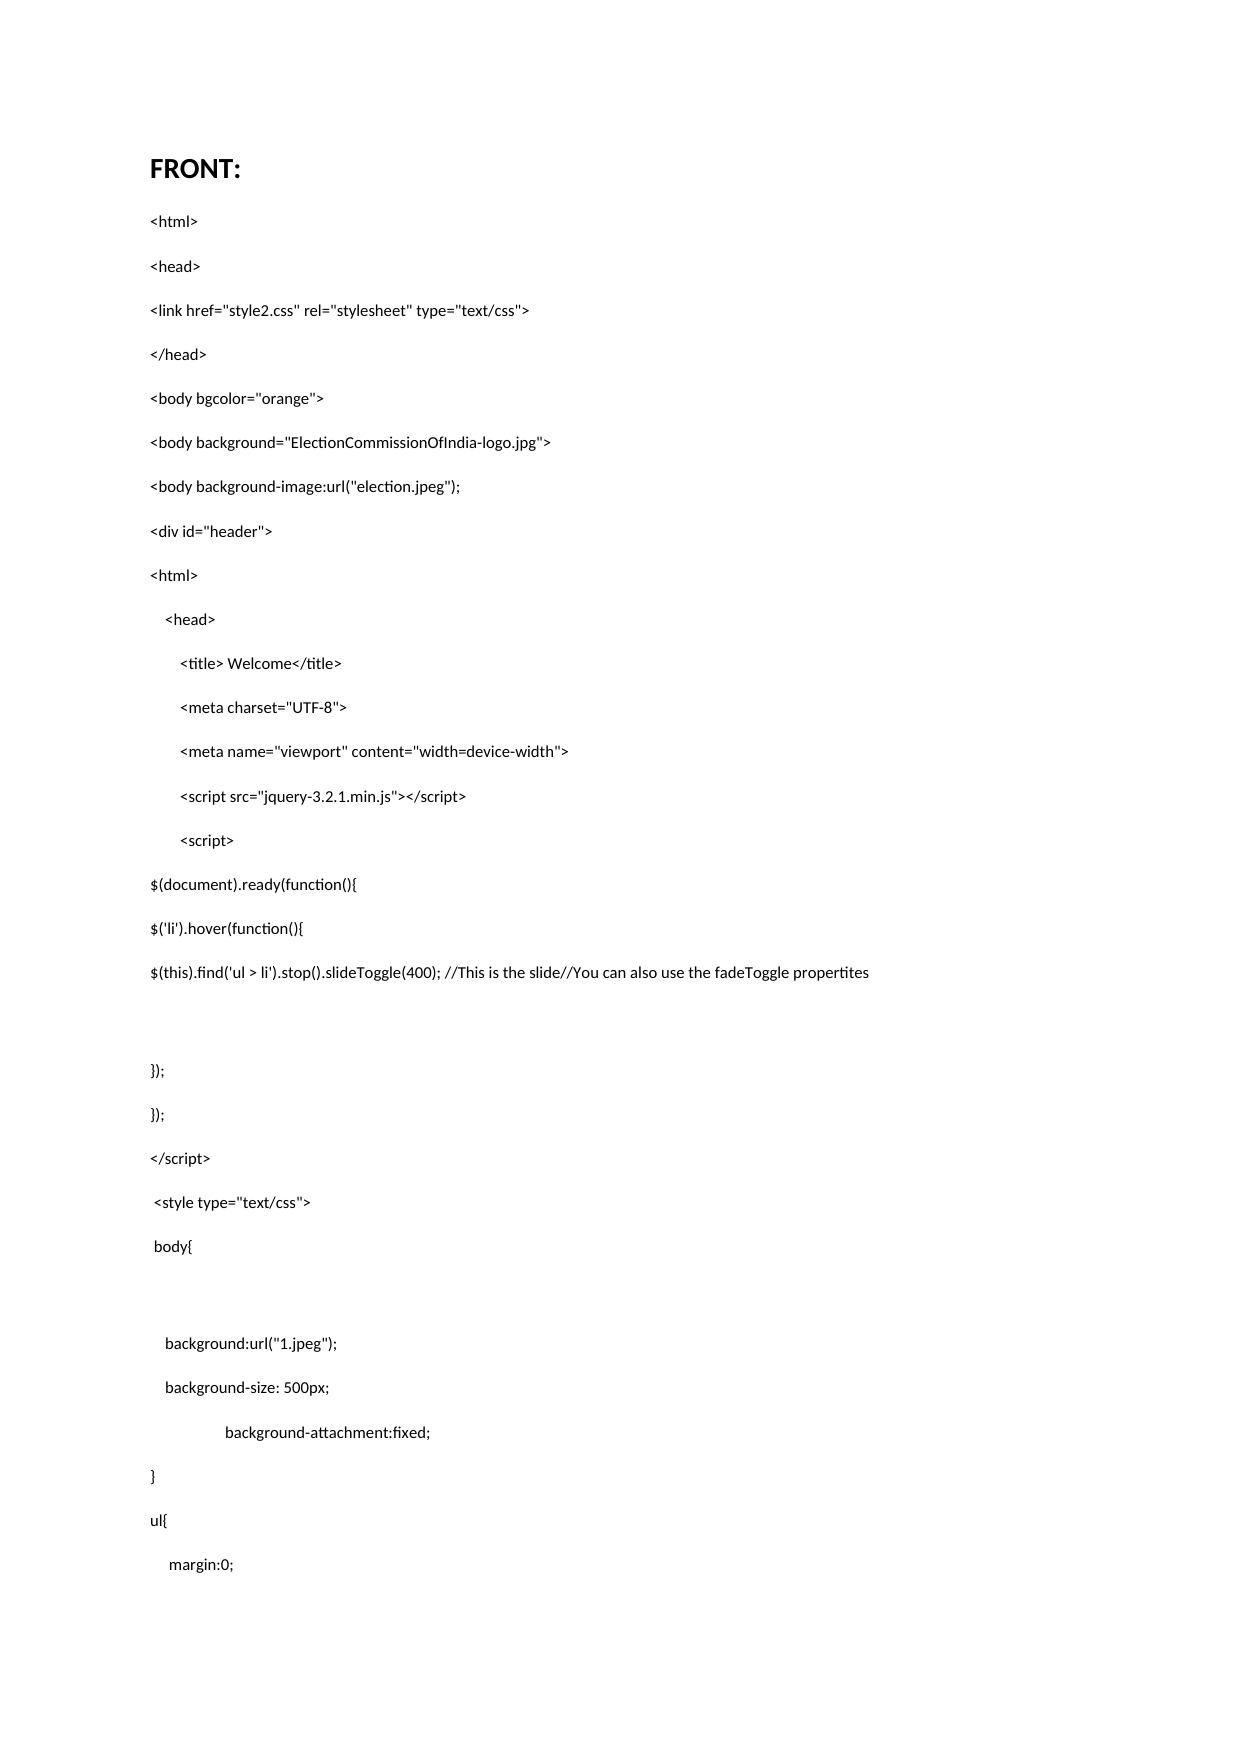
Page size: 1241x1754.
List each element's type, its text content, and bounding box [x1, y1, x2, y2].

text <html> [150, 565, 1090, 585]
text background:url("1.jpeg"); [150, 1334, 1090, 1354]
text <style type="text/css"> [150, 1192, 1090, 1213]
text <html> [150, 212, 1090, 232]
text <title> Welcome</title> [150, 653, 1090, 674]
text <meta charset="UTF-8"> [150, 698, 1090, 718]
text } [150, 1466, 1090, 1486]
text $(document).ready(function(){ [150, 874, 1090, 894]
text background-attachment:fixed; [150, 1422, 1090, 1442]
text <head> [150, 609, 1090, 629]
text ul{ [150, 1510, 1090, 1531]
text body{ [150, 1236, 1090, 1257]
text <div id="header"> [150, 521, 1090, 541]
text <body background-image:url("election.jpeg"); [150, 477, 1090, 497]
text $(this).find('ul > li').stop().slideToggle(400); //This is the slide//You can also use the fadeToggle propertites [150, 963, 1090, 983]
text </script> [150, 1148, 1090, 1168]
text <link href="style2.css" rel="stylesheet" type="text/css"> [150, 300, 1090, 320]
text background-size: 500px; [150, 1378, 1090, 1398]
text <meta name="viewport" content="width=device-width"> [150, 742, 1090, 762]
text <body bgcolor="orange"> [150, 388, 1090, 409]
text <script> [150, 830, 1090, 850]
text <body background="ElectionCommissionOfIndia-logo.jpg"> [150, 433, 1090, 453]
text <script src="jquery-3.2.1.min.js"></script> [150, 786, 1090, 806]
text FRONT: [150, 150, 1090, 186]
text }); [150, 1104, 1090, 1124]
text }); [150, 1060, 1090, 1080]
text $('li').hover(function(){ [150, 918, 1090, 939]
text <head> [150, 256, 1090, 276]
text margin:0; [150, 1554, 1090, 1575]
text </head> [150, 344, 1090, 364]
